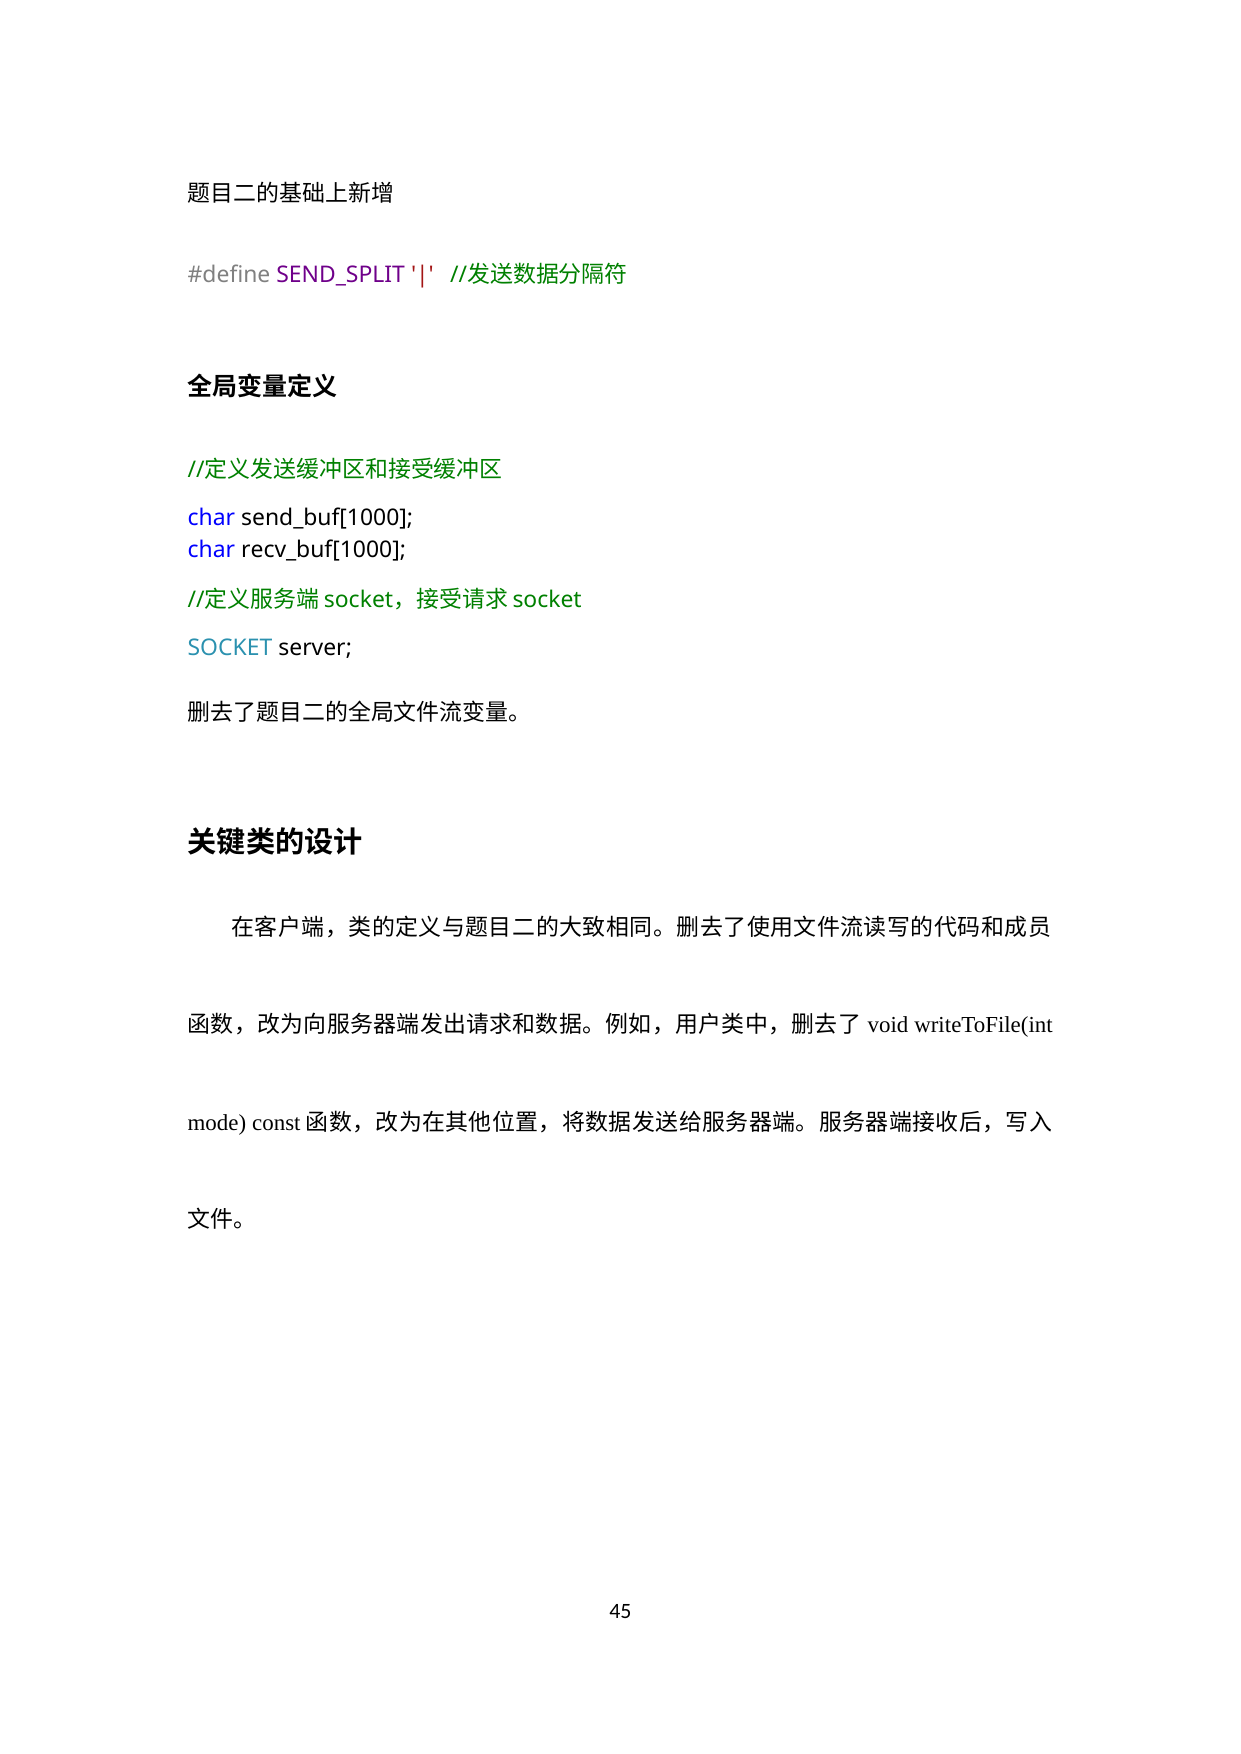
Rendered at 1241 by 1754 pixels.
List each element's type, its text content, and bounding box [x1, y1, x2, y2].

text //定义服务端socket，接受请求socket [187, 565, 1053, 630]
text #define SEND_SPLIT '|' //发送数据分隔符 [187, 240, 1053, 305]
text char send_buf[1000]; [187, 500, 1053, 533]
text 删去了题目二的全局文件流变量。 [187, 678, 1053, 743]
text char recv_buf[1000]; [187, 533, 1053, 565]
text 全局变量定义 [187, 352, 1053, 417]
text //定义发送缓冲区和接受缓冲区 [187, 435, 1053, 500]
text 关键类的设计 [187, 807, 1053, 872]
text 题目二的基础上新增 [187, 159, 1053, 224]
text 在客户端，类的定义与题目二的大致相同。删去了使用文件流读写的代码和成员函数，改为向服务器端发出请求和数据。例如，用户类中，删去了void writeToFile(int mode) const函数，改为在其他位置，将数据发送给服务器端。服务器端接收后，写入文件。 [187, 893, 1053, 1250]
text SOCKET server; [187, 630, 1053, 663]
